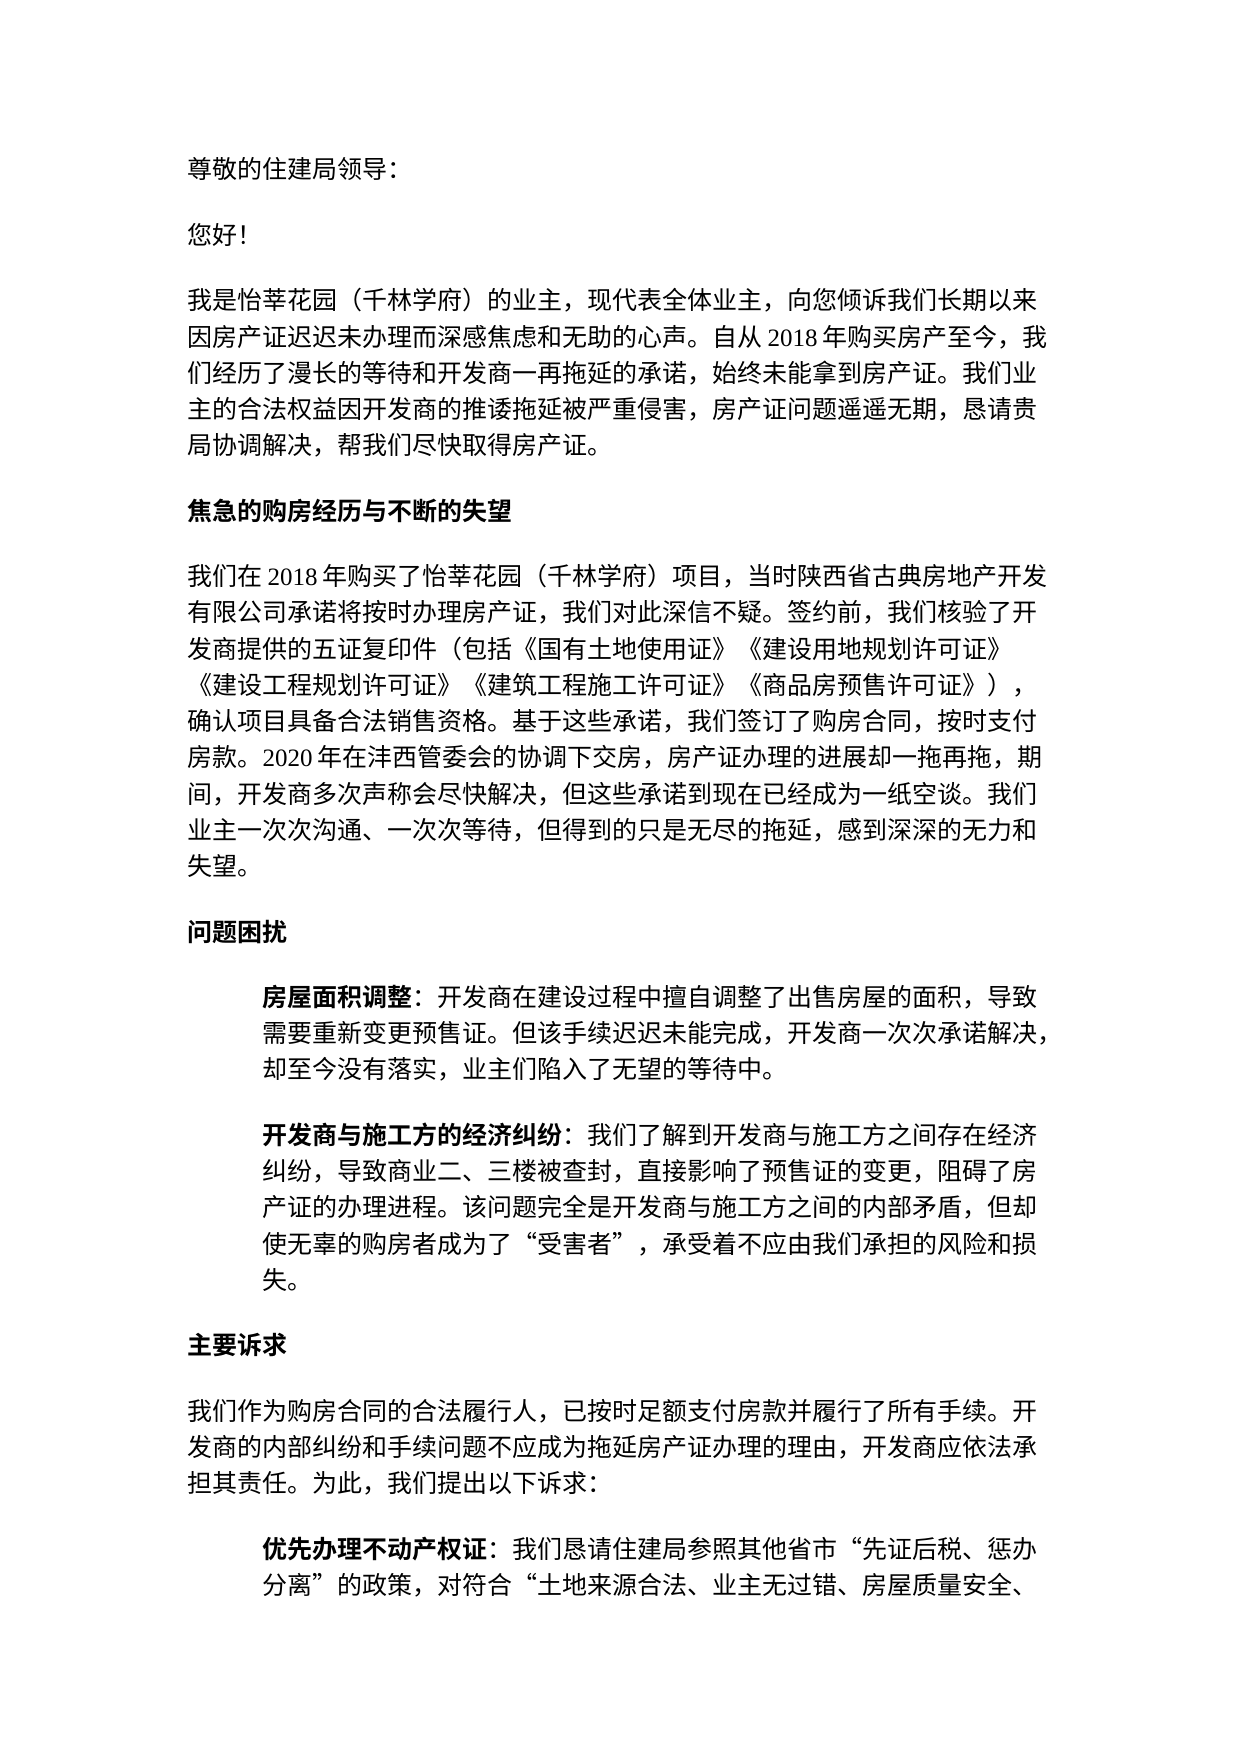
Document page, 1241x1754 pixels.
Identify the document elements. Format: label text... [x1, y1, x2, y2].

text 开发商与施工方的经济纠纷：我们了解到开发商与施工方之间存在经济纠纷，导致商业二、三楼被查封，直接影响了预售证的变更，阻碍了房产证的办理进程。该问题完全是开发商与施工方之间的内部矛盾，但却使无辜的购房者成为了“受害者”，承受着不应由我们承担的风险和损失。 [262, 1115, 1053, 1297]
text 我们作为购房合同的合法履行人，已按时足额支付房款并履行了所有手续。开发商的内部纠纷和手续问题不应成为拖延房产证办理的理由，开发商应依法承担其责任。为此，我们提出以下诉求： [187, 1391, 1053, 1500]
text 我们在2018年购买了怡莘花园（千林学府）项目，当时陕西省古典房地产开发有限公司承诺将按时办理房产证，我们对此深信不疑。签约前，我们核验了开发商提供的五证复印件（包括《国有土地使用证》《建设用地规划许可证》《建设工程规划许可证》《建筑工程施工许可证》《商品房预售许可证》），确认项目具备合法销售资格。基于这些承诺，我们签订了购房合同，按时支付房款。2020年在沣西管委会的协调下交房，房产证办理的进展却一拖再拖，期间，开发商多次声称会尽快解决，但这些承诺到现在已经成为一纸空谈。我们业主一次次沟通、一次次等待，但得到的只是无尽的拖延，感到深深的无力和失望。 [187, 557, 1053, 883]
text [262, 1529, 1053, 1602]
text 房屋面积调整：开发商在建设过程中擅自调整了出售房屋的面积，导致需要重新变更预售证。但该手续迟迟未能完成，开发商一次次承诺解决，却至今没有落实，业主们陷入了无望的等待中。 [262, 977, 1053, 1086]
text 尊敬的住建局领导： [187, 150, 1053, 186]
text 焦急的购房经历与不断的失望 [187, 491, 1053, 527]
text 问题困扰 [187, 912, 1053, 948]
text 我是怡莘花园（千林学府）的业主，现代表全体业主，向您倾诉我们长期以来因房产证迟迟未办理而深感焦虑和无助的心声。自从2018年购买房产至今，我们经历了漫长的等待和开发商一再拖延的承诺，始终未能拿到房产证。我们业主的合法权益因开发商的推诿拖延被严重侵害，房产证问题遥遥无期，恳请贵局协调解决，帮我们尽快取得房产证。 [187, 281, 1053, 462]
text 您好！ [187, 215, 1053, 252]
text 主要诉求 [187, 1326, 1053, 1362]
